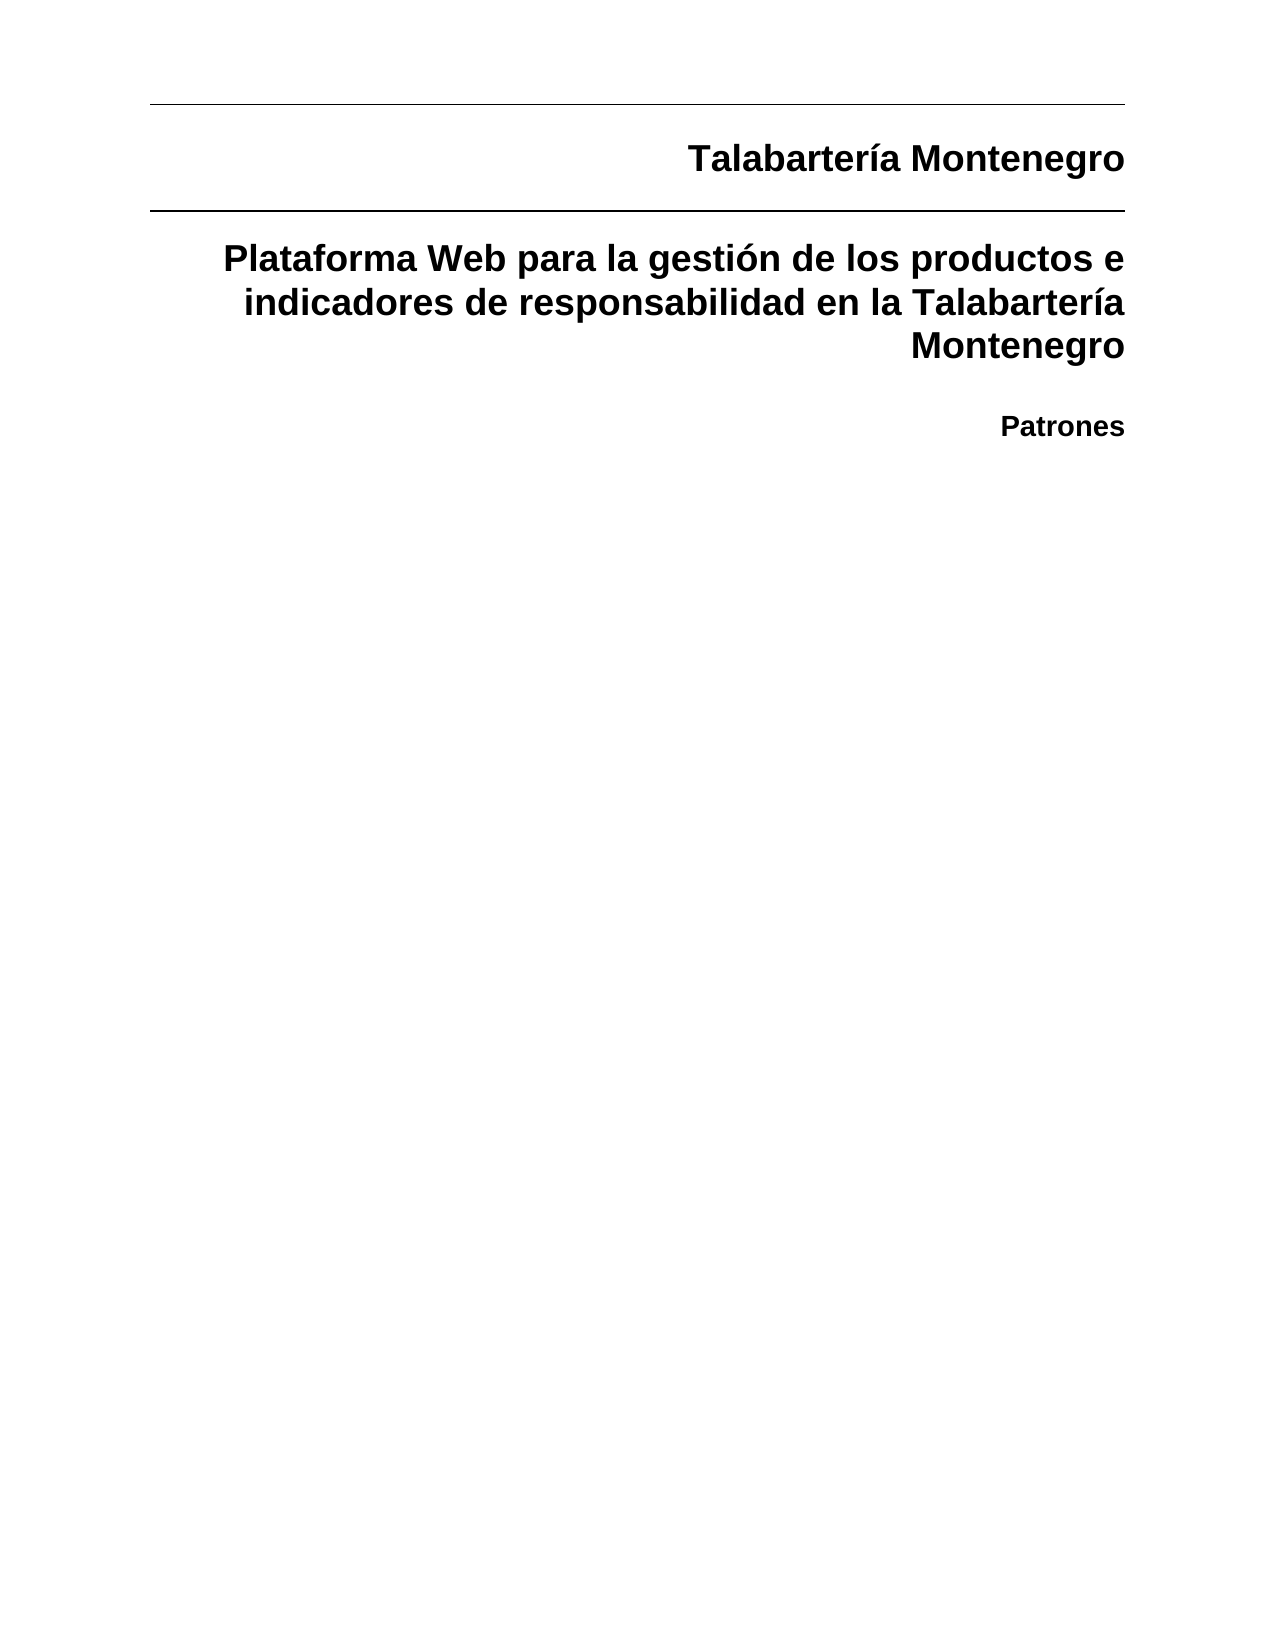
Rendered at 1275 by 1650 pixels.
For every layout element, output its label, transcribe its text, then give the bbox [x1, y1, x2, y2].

title Plataforma Web para la gestión de los productos e indicadores de responsabilidad en la Talabartería Montenegro [150, 237, 1125, 366]
title Patrones [150, 409, 1125, 443]
